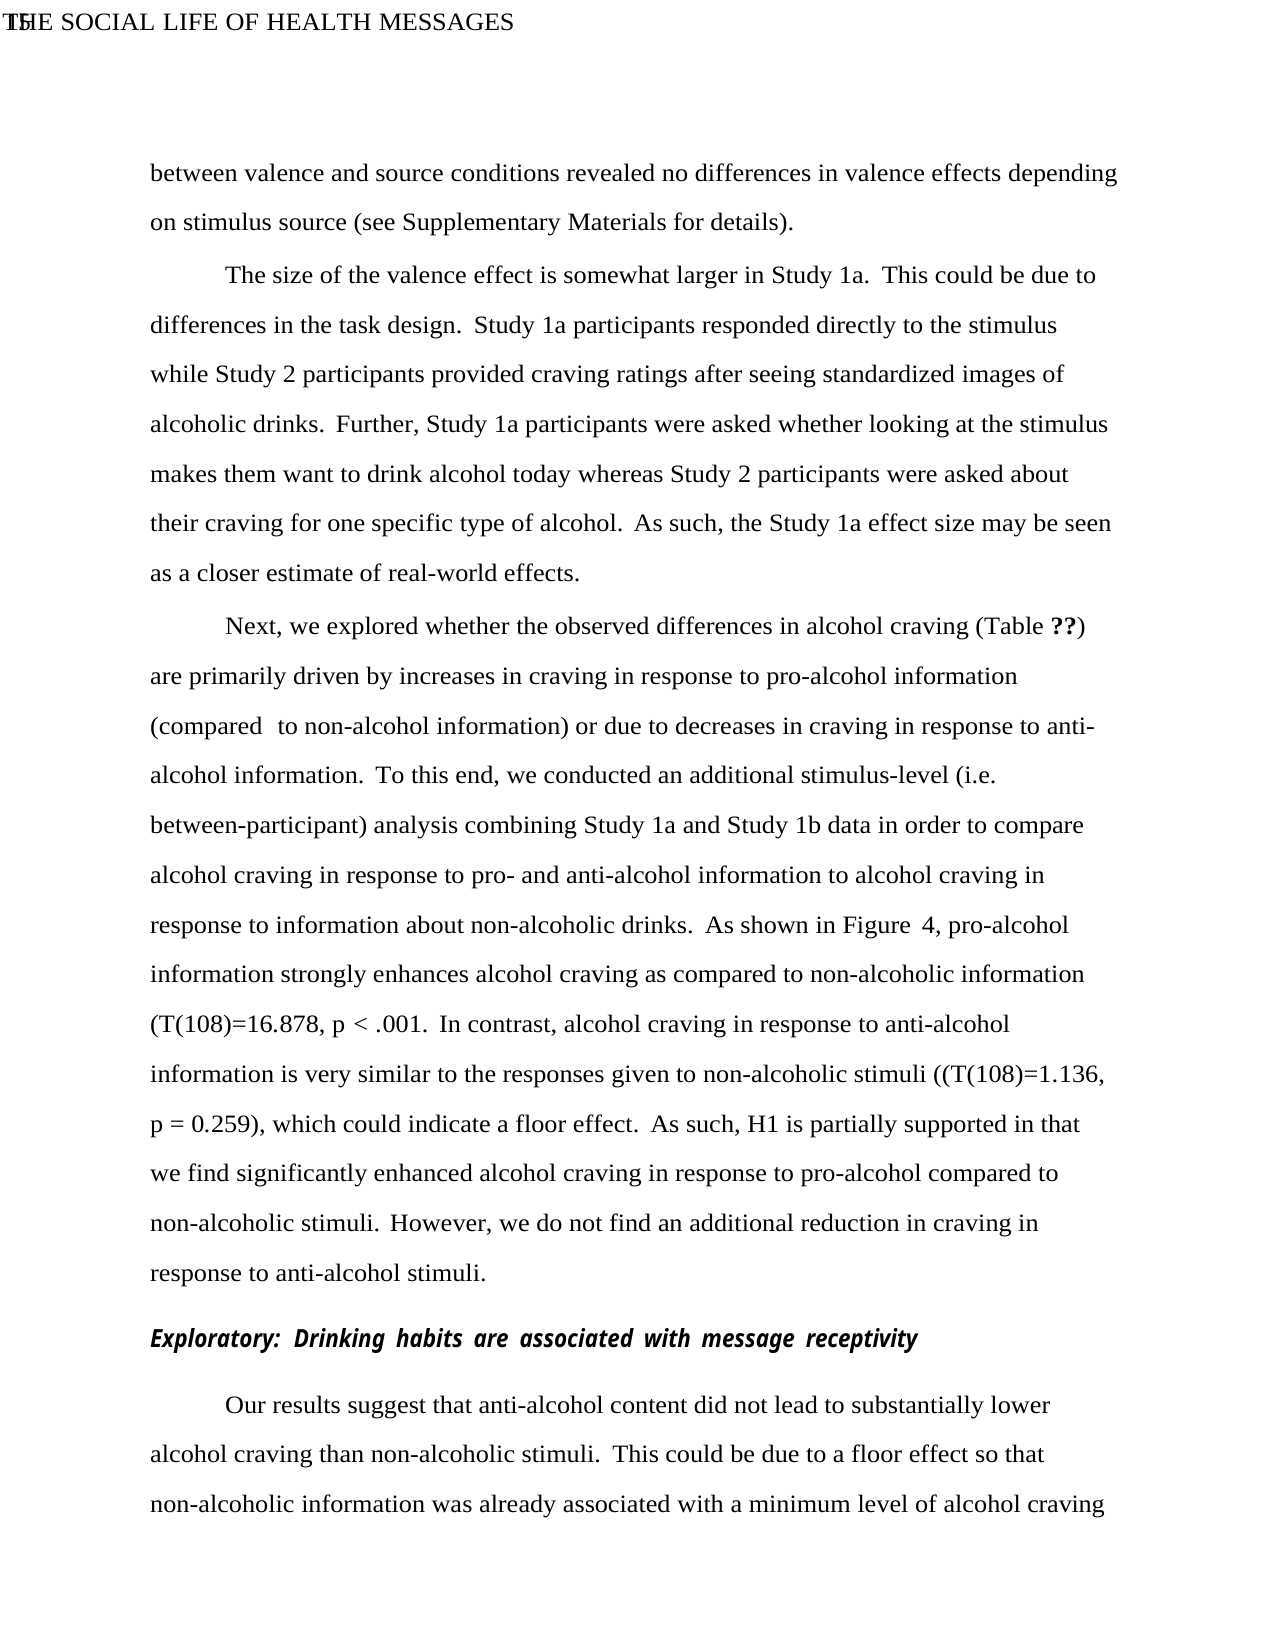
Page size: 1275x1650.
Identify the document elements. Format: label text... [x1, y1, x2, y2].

text between valence and source conditions revealed no differences in valence effects depending on stimulus source (see Supplementary Materials for details). [150, 158, 1125, 236]
subtitle Exploratory: Drinking habits are associated with message receptivity [150, 1321, 1275, 1355]
text Next, we explored whether the observed differences in alcohol craving (Table ??) are primarily driven by increases in craving in response to pro-alcohol information (compared to non-alcohol information) or due to decreases in craving in response to anti-alcohol information. To this end, we conducted an additional stimulus-level (i.e. [150, 611, 1122, 789]
text Our results suggest that anti-alcohol content did not lead to substantially lower alcohol craving than non-alcoholic stimuli. This could be due to a floor effect so that [150, 1390, 1125, 1468]
text between-participant) analysis combining Study 1a and Study 1b data in order to compare alcohol craving in response to pro- and anti-alcohol information to alcohol craving in response to information about non-alcoholic drinks. As shown in Figure 4, pro-alcohol information strongly enhances alcohol craving as compared to non-alcoholic information (T(108)=16.878, p < .001. In contrast, alcohol craving in response to anti-alcohol information is very similar to the responses given to non-alcoholic stimuli ((T(108)=1.136, p = 0.259), which could indicate a floor effect. As such, H1 is partially supported in that we find significantly enhanced alcohol craving in response to pro-alcohol compared to [150, 811, 1111, 1187]
text non-alcoholic information was already associated with a minimum level of alcohol craving [150, 1489, 1275, 1518]
text non-alcoholic stimuli. However, we do not find an additional reduction in craving in response to anti-alcohol stimuli. [150, 1208, 1125, 1287]
text The size of the valence effect is somewhat larger in Study 1a. This could be due to differences in the task design. Study 1a participants responded directly to the stimulus while Study 2 participants provided craving ratings after seeing standardized images of alcoholic drinks. Further, Study 1a participants were asked whether looking at the stimulus makes them want to drink alcohol today whereas Study 2 participants were asked about their craving for one specific type of alcohol. As such, the Study 1a effect size may be seen as a closer estimate of real-world effects. [150, 260, 1116, 587]
